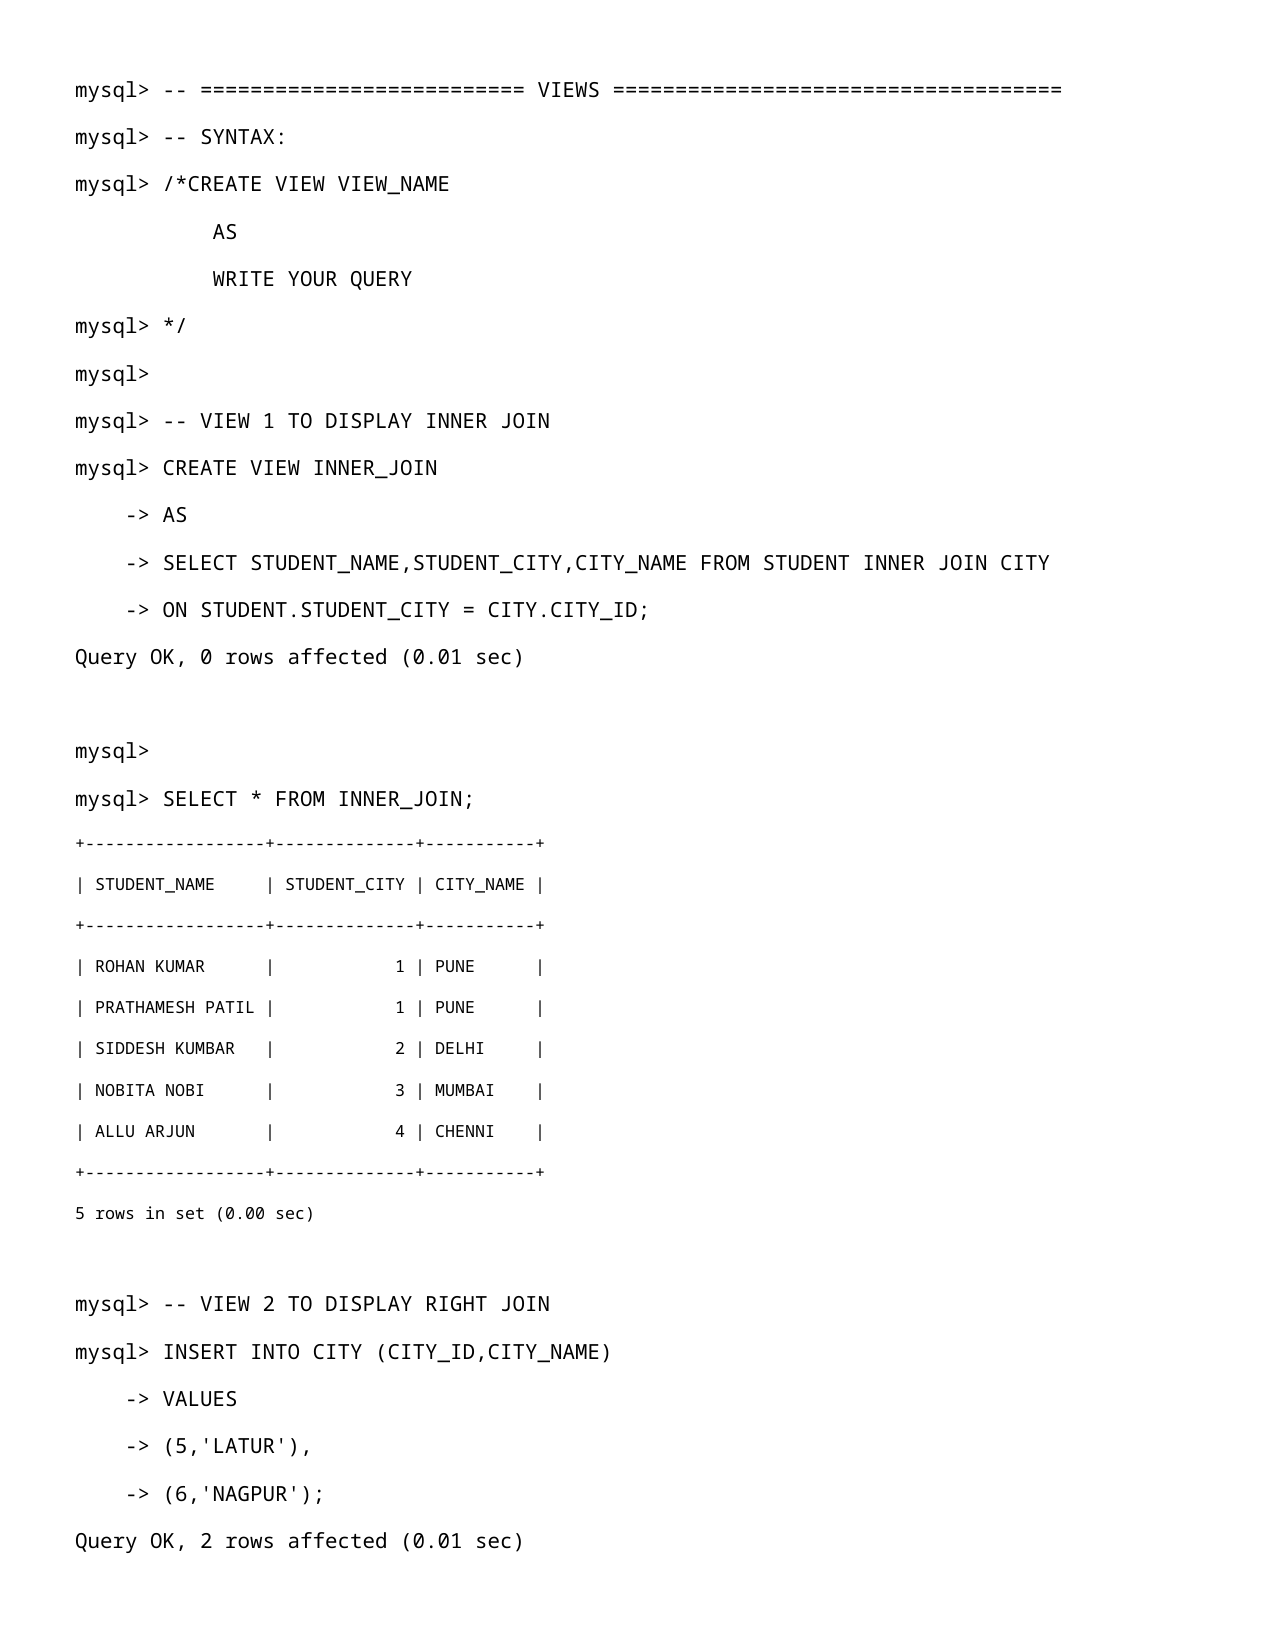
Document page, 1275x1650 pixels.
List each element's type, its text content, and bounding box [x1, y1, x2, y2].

text | ALLU ARJUN | 4 | CHENNI | [75, 1119, 1200, 1142]
text Query OK, 0 rows affected (0.01 sec) [75, 642, 1200, 671]
text | PRATHAMESH PATIL | 1 | PUNE | [75, 996, 1200, 1018]
text WRITE YOUR QUERY [75, 264, 1200, 293]
text mysql> [75, 737, 1200, 765]
text mysql> */ [75, 311, 1200, 340]
text | SIDDESH KUMBAR | 2 | DELHI | [75, 1037, 1200, 1060]
text +------------------+--------------+-----------+ [75, 1160, 1200, 1183]
text +------------------+--------------+-----------+ [75, 831, 1200, 854]
text -> (6,'NAGPUR'); [75, 1479, 1200, 1507]
text mysql> -- ========================== VIEWS ==================================== [75, 75, 1200, 103]
text mysql> SELECT * FROM INNER_JOIN; [75, 784, 1200, 812]
text mysql> -- SYNTAX: [75, 122, 1200, 151]
text +------------------+--------------+-----------+ [75, 913, 1200, 936]
text -> SELECT STUDENT_NAME,STUDENT_CITY,CITY_NAME FROM STUDENT INNER JOIN CITY [75, 548, 1200, 576]
text Query OK, 2 rows affected (0.01 sec) [75, 1526, 1200, 1554]
text mysql> [75, 359, 1200, 387]
text | NOBITA NOBI | 3 | MUMBAI | [75, 1078, 1200, 1101]
text mysql> INSERT INTO CITY (CITY_ID,CITY_NAME) [75, 1337, 1200, 1365]
text mysql> /*CREATE VIEW VIEW_NAME [75, 169, 1200, 198]
text | STUDENT_NAME | STUDENT_CITY | CITY_NAME | [75, 872, 1200, 895]
text -> ON STUDENT.STUDENT_CITY = CITY.CITY_ID; [75, 595, 1200, 624]
text 5 rows in set (0.00 sec) [75, 1202, 1200, 1224]
text AS [75, 217, 1200, 245]
text -> VALUES [75, 1384, 1200, 1413]
text mysql> -- VIEW 2 TO DISPLAY RIGHT JOIN [75, 1289, 1200, 1318]
text mysql> CREATE VIEW INNER_JOIN [75, 453, 1200, 482]
text -> (5,'LATUR'), [75, 1431, 1200, 1460]
text | ROHAN KUMAR | 1 | PUNE | [75, 955, 1200, 977]
text -> AS [75, 501, 1200, 529]
text mysql> -- VIEW 1 TO DISPLAY INNER JOIN [75, 406, 1200, 434]
